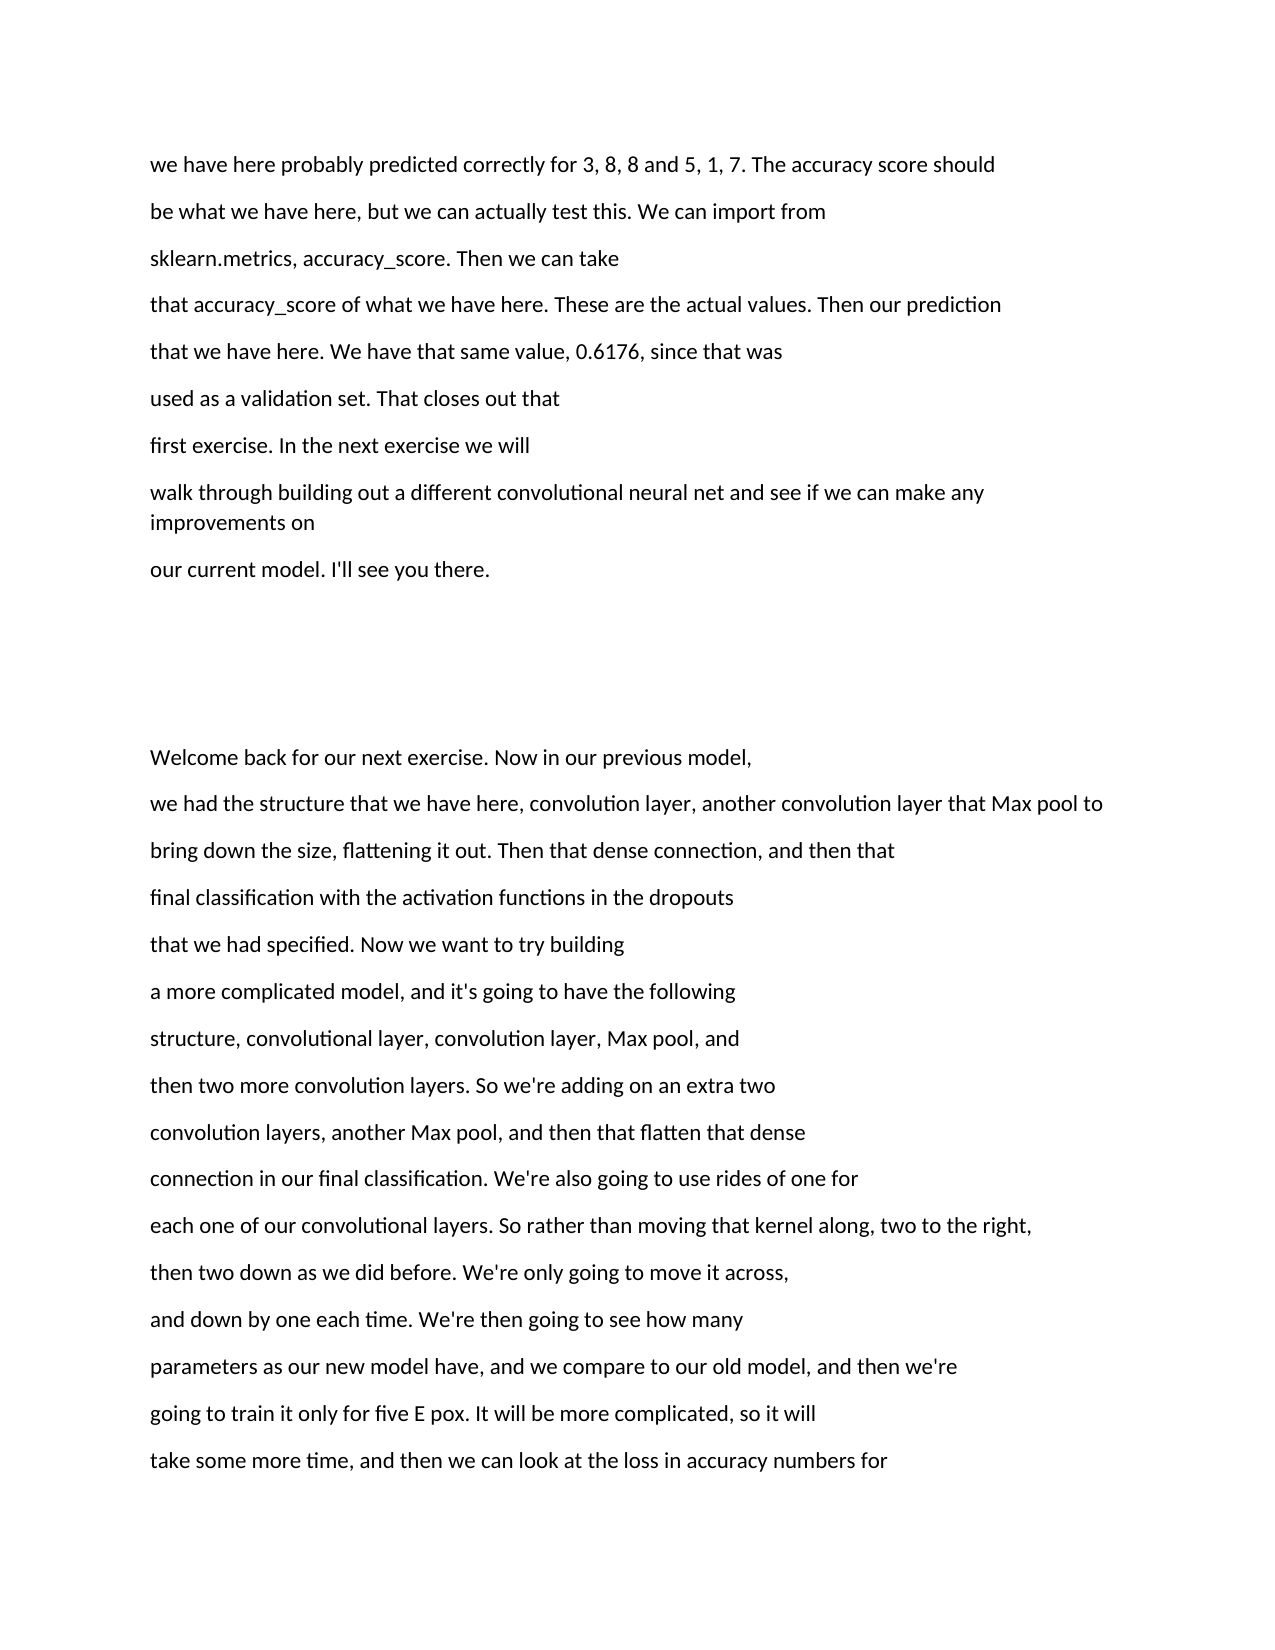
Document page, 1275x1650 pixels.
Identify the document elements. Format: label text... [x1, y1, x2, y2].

text parameters as our new model have, and we compare to our old model, and then we're [150, 1352, 1125, 1380]
text walk through building out a different convolutional neural net and see if we can make any improvements on [150, 478, 1125, 536]
text that we have here. We have that same value, 0.6176, since that was [150, 337, 1125, 366]
text final classification with the activation functions in the dropouts [150, 883, 1125, 911]
text first exercise. In the next exercise we will [150, 431, 1125, 459]
text that accuracy_score of what we have here. These are the actual values. Then our prediction [150, 291, 1125, 319]
text be what we have here, but we can actually test this. We can import from [150, 197, 1125, 225]
text structure, convolutional layer, convolution layer, Max pool, and [150, 1024, 1125, 1052]
text connection in our final classification. We're also going to use rides of one for [150, 1164, 1125, 1193]
text each one of our convolutional layers. So rather than moving that kernel along, two to the right, [150, 1211, 1125, 1239]
text then two more convolution layers. So we're adding on an extra two [150, 1071, 1125, 1099]
text then two down as we did before. We're only going to move it across, [150, 1258, 1125, 1286]
text used as a validation set. That closes out that [150, 384, 1125, 412]
text we had the structure that we have here, convolution layer, another convolution layer that Max pool to [150, 789, 1125, 818]
text going to train it only for five E pox. It will be more complicated, so it will [150, 1399, 1125, 1427]
text sklearn.metrics, accuracy_score. Then we can take [150, 244, 1125, 272]
text we have here probably predicted correctly for 3, 8, 8 and 5, 1, 7. The accuracy score should [150, 150, 1125, 178]
text and down by one each time. We're then going to see how many [150, 1305, 1125, 1333]
text a more complicated model, and it's going to have the following [150, 977, 1125, 1005]
text convolution layers, another Max pool, and then that flatten that dense [150, 1118, 1125, 1146]
text take some more time, and then we can look at the loss in accuracy numbers for [150, 1446, 1125, 1474]
text Welcome back for our next exercise. Now in our previous model, [150, 743, 1125, 771]
text that we had specified. Now we want to try building [150, 930, 1125, 958]
text our current model. I'll see you there. [150, 555, 1125, 583]
text bring down the size, flattening it out. Then that dense connection, and then that [150, 836, 1125, 864]
